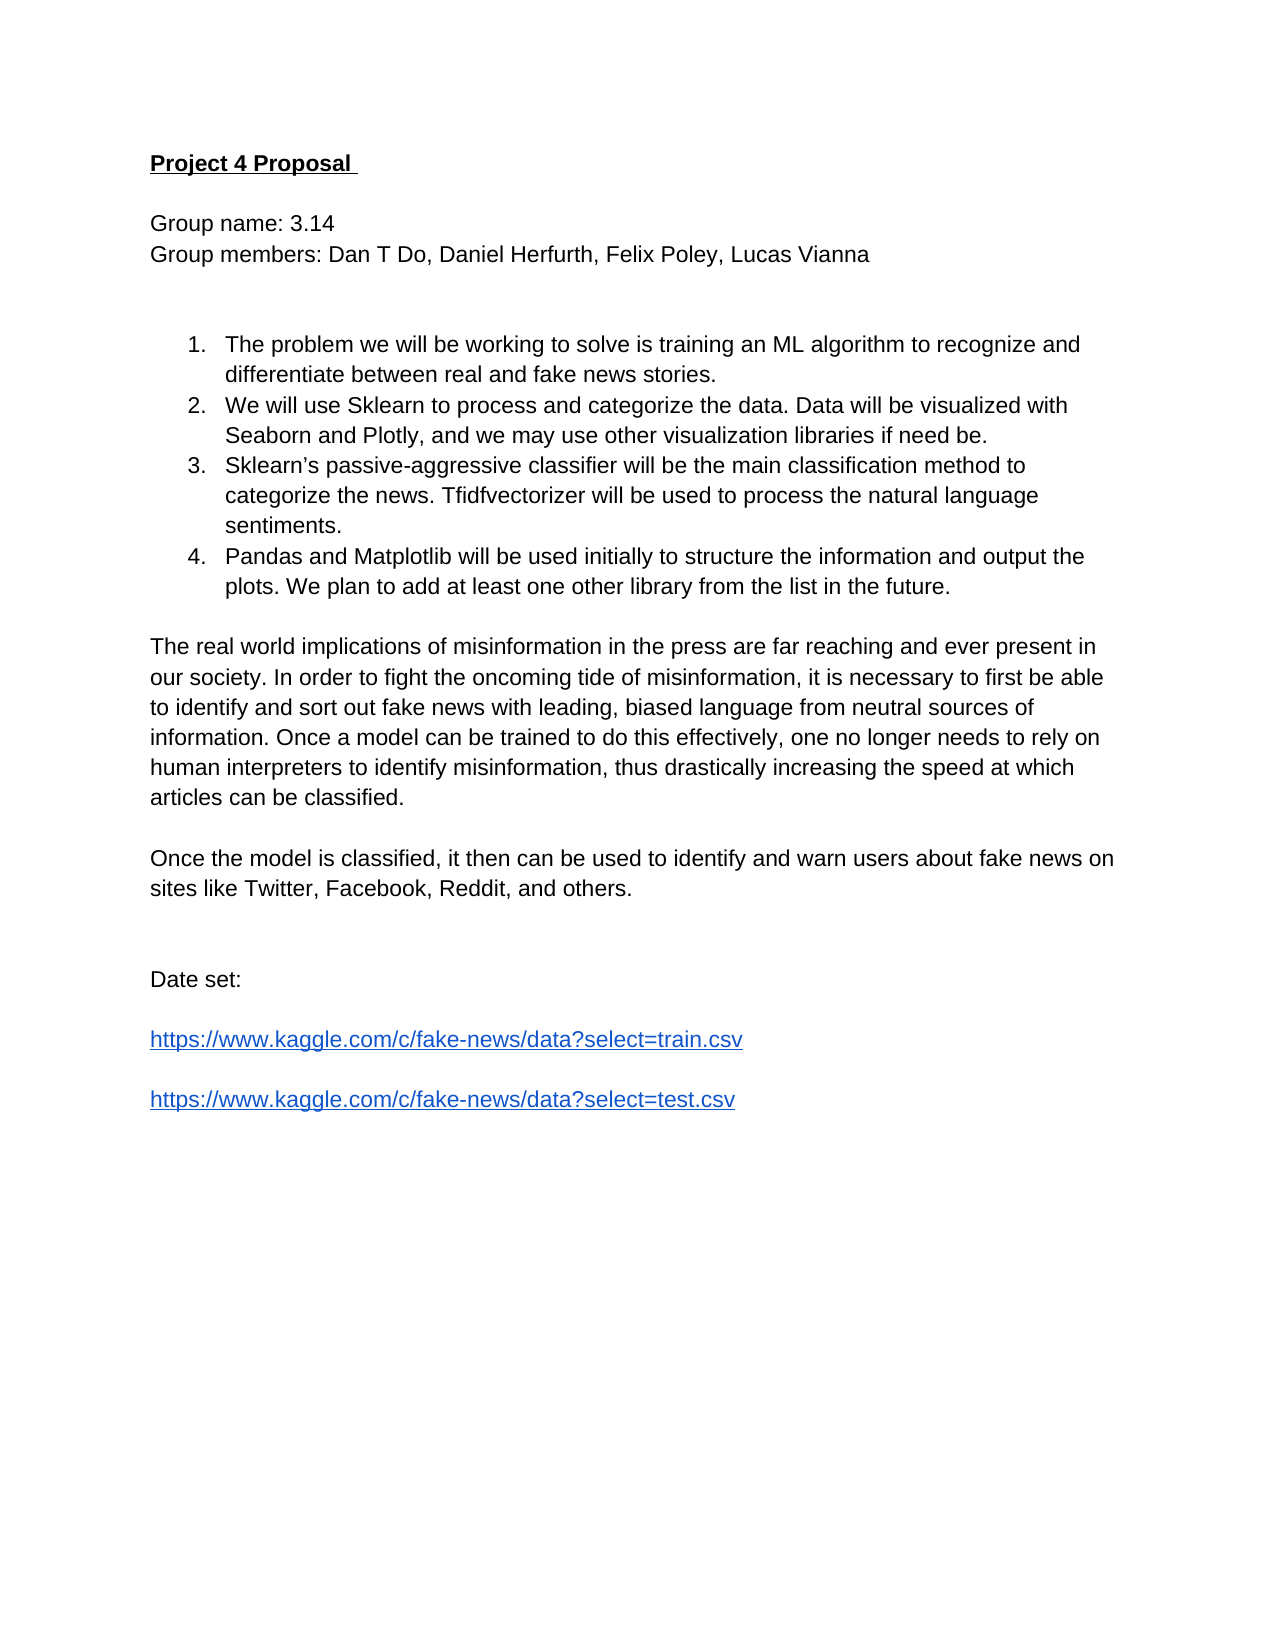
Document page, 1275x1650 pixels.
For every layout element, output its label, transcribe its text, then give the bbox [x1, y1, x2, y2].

text https://www.kaggle.com/c/fake-news/data?select=test.csv [150, 1086, 1125, 1113]
list Pandas and Matplotlib will be used initially to structure the information and output the plots. We plan to add at least one other library from the list in the future. [187, 543, 1125, 599]
text The real world implications of misinformation in the press are far reaching and ever present in our society. In order to fight the oncoming tide of misinformation, it is necessary to first be able to identify and sort out fake news with leading, biased language from neutral sources of information. Once a model can be trained to do this effectively, one no longer needs to rely on human interpreters to identify misinformation, thus drastically increasing the speed at which articles can be classified. [150, 633, 1125, 811]
list We will use Sklearn to process and categorize the data. Data will be visualized with Seaborn and Plotly, and we may use other visualization libraries if need be. [187, 392, 1125, 448]
text Project 4 Proposal [150, 150, 1125, 176]
list The problem we will be working to solve is training an ML algorithm to recognize and differentiate between real and fake news stories. [187, 331, 1125, 388]
text Date set: [150, 966, 1125, 992]
text Once the model is classified, it then can be used to identify and warn users about fake news on sites like Twitter, Facebook, Reddit, and others. [150, 845, 1125, 901]
list Sklearn’s passive-aggressive classifier will be the main classification method to categorize the news. Tfidfvectorizer will be used to process the natural language sentiments. [187, 452, 1125, 539]
text https://www.kaggle.com/c/fake-news/data?select=train.csv [150, 1026, 1125, 1052]
text Group members: Dan T Do, Daniel Herfurth, Felix Poley, Lucas Vianna [150, 241, 1125, 267]
text Group name: 3.14 [150, 210, 1125, 237]
